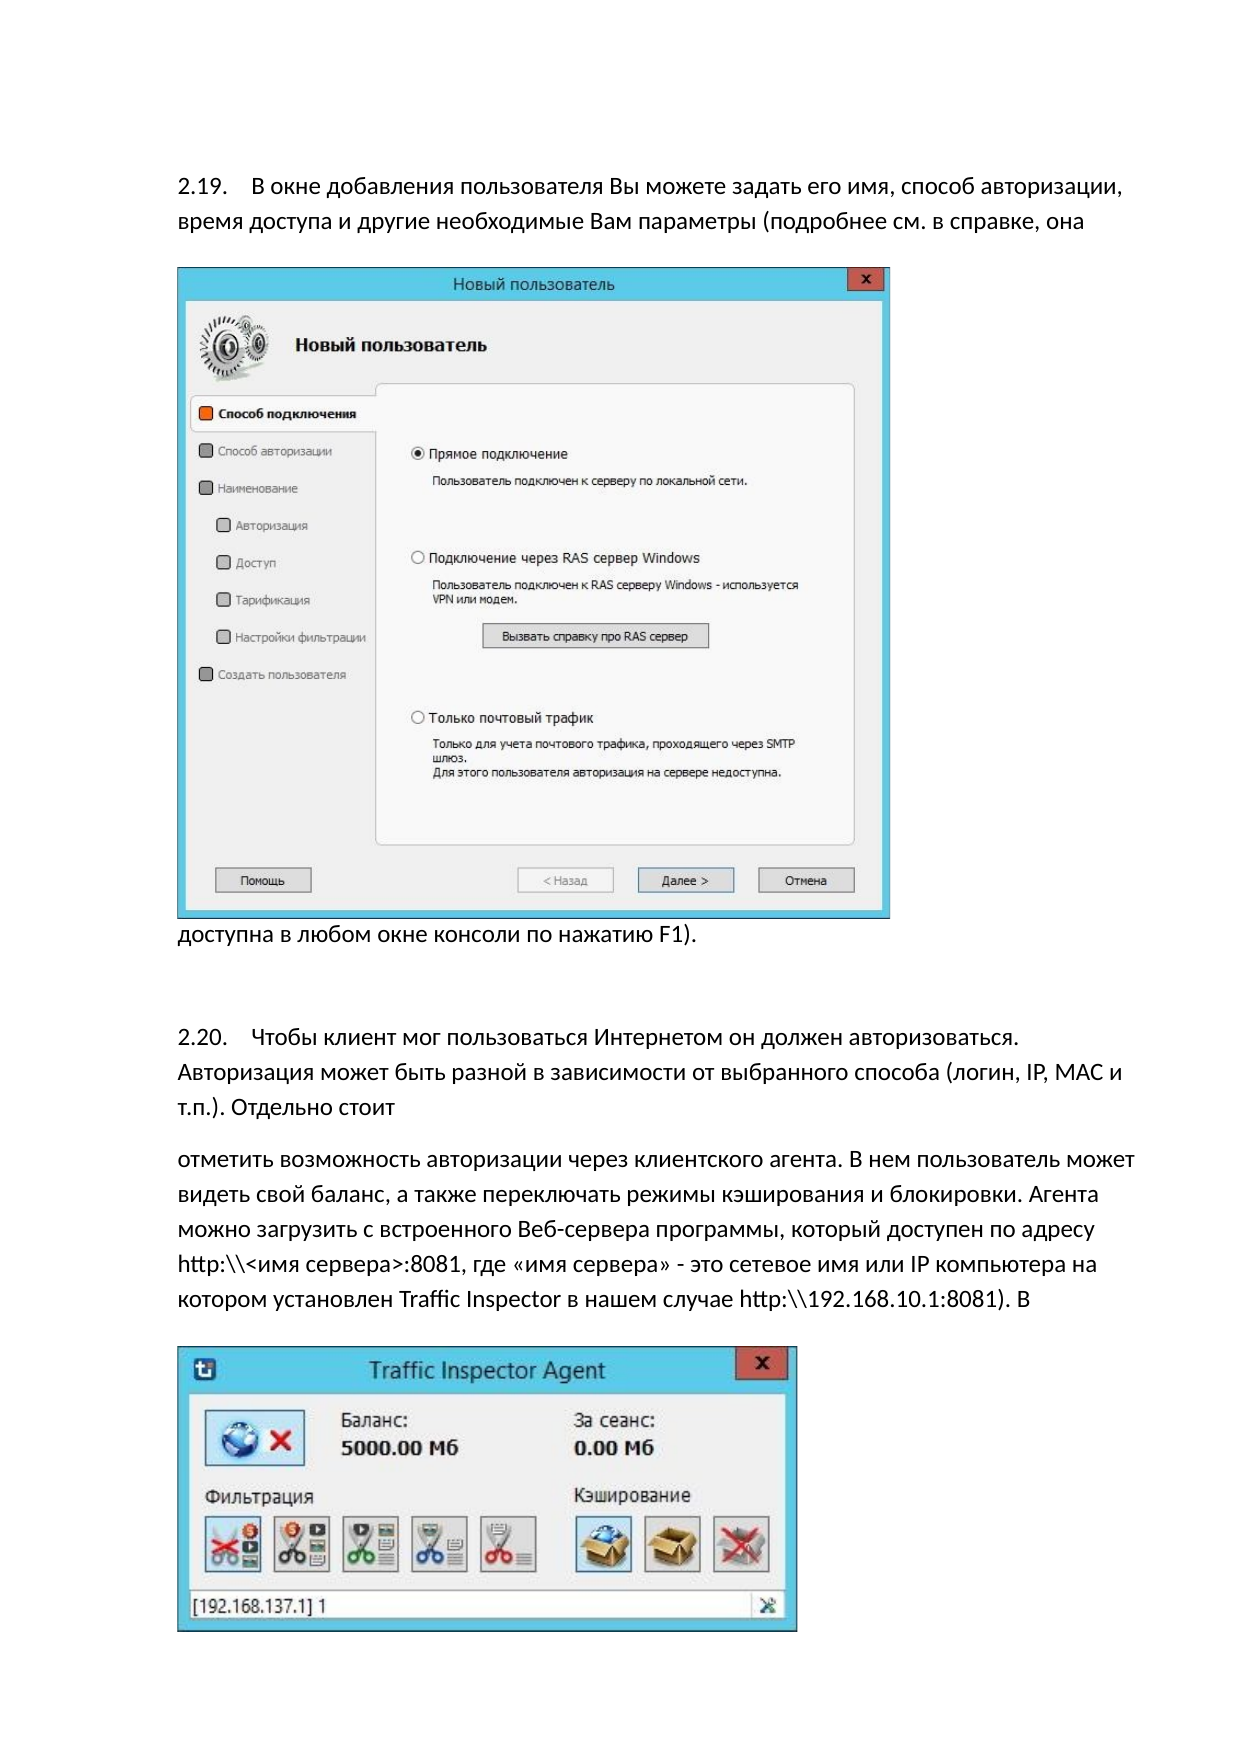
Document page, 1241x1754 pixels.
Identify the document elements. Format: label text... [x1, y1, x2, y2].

picture [177, 267, 891, 919]
text 2.20. Чтобы клиент мог пользоваться Интернетом он должен авторизоваться. Авторизация может быть разной в зависимости от выбранного способа (логин, IP, MAC и т.п.). Отдельно стоит [177, 1022, 1152, 1122]
picture [177, 1346, 798, 1632]
